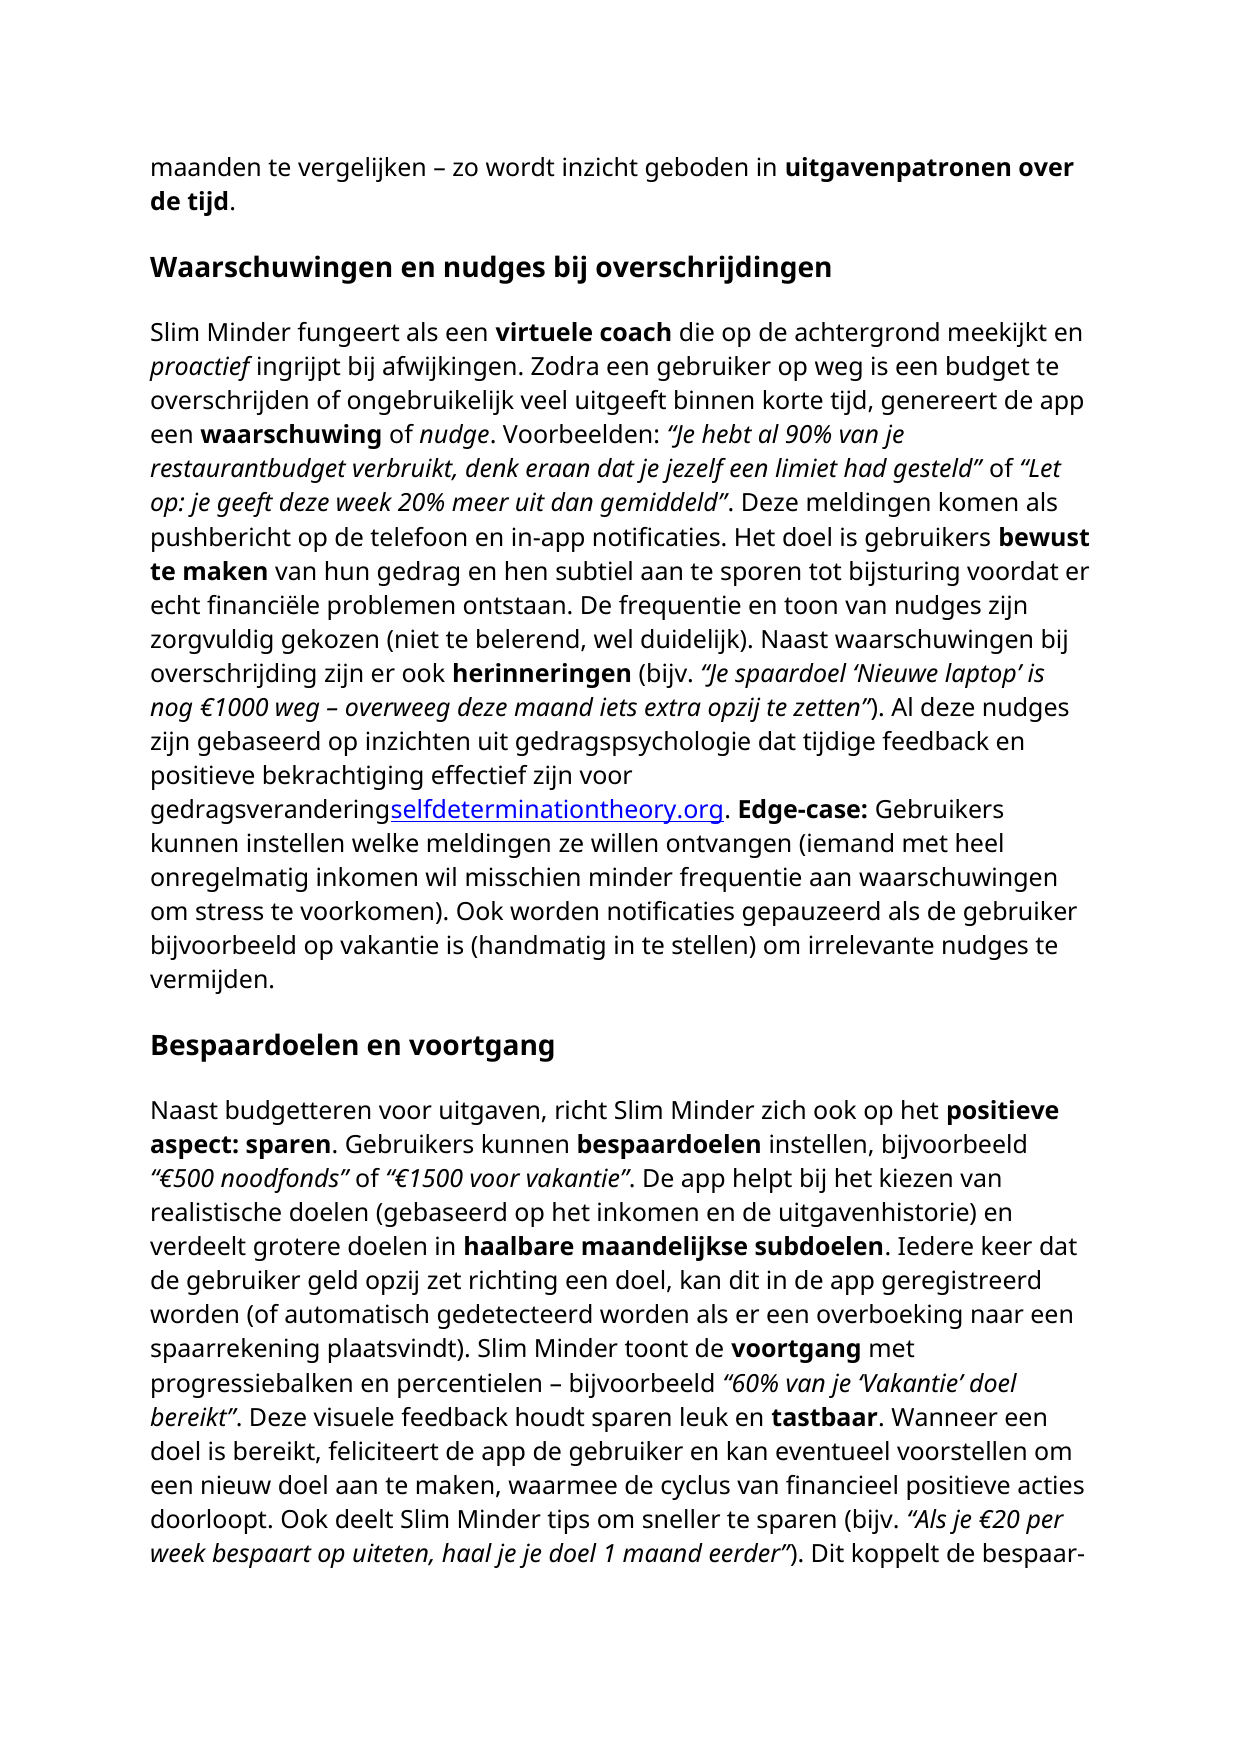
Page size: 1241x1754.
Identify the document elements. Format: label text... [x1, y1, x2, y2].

text Slim Minder fungeert als een virtuele coach die op de achtergrond meekijkt en proactief ingrijpt bij afwijkingen. Zodra een gebruiker op weg is een budget te overschrijden of ongebruikelijk veel uitgeeft binnen korte tijd, genereert de app een waarschuwing of nudge. Voorbeelden: “Je hebt al 90% van je restaurantbudget verbruikt, denk eraan dat je jezelf een limiet had gesteld” of “Let op: je geeft deze week 20% meer uit dan gemiddeld”. Deze meldingen komen als pushbericht op de telefoon en in-app notificaties. Het doel is gebruikers bewust te maken van hun gedrag en hen subtiel aan te sporen tot bijsturing voordat er echt financiële problemen ontstaan. De frequentie en toon van nudges zijn zorgvuldig gekozen (niet te belerend, wel duidelijk). Naast waarschuwingen bij overschrijding zijn er ook herinneringen (bijv. “Je spaardoel ‘Nieuwe laptop’ is nog €1000 weg – overweeg deze maand iets extra opzij te zetten”). Al deze nudges zijn gebaseerd op inzichten uit gedragspsychologie dat tijdige feedback en positieve bekrachtiging effectief zijn voor gedragsveranderingselfdeterminationtheory.org. Edge-case: Gebruikers kunnen instellen welke meldingen ze willen ontvangen (iemand met heel onregelmatig inkomen wil misschien minder frequentie aan waarschuwingen om stress te voorkomen). Ook worden notificaties gepauzeerd als de gebruiker bijvoorbeeld op vakantie is (handmatig in te stellen) om irrelevante nudges te vermijden. [150, 315, 1090, 996]
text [150, 150, 1090, 218]
text Waarschuwingen en nudges bij overschrijdingen [150, 247, 1090, 286]
text Bespaardoelen en voortgang [150, 1025, 1090, 1063]
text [150, 1093, 1090, 1569]
